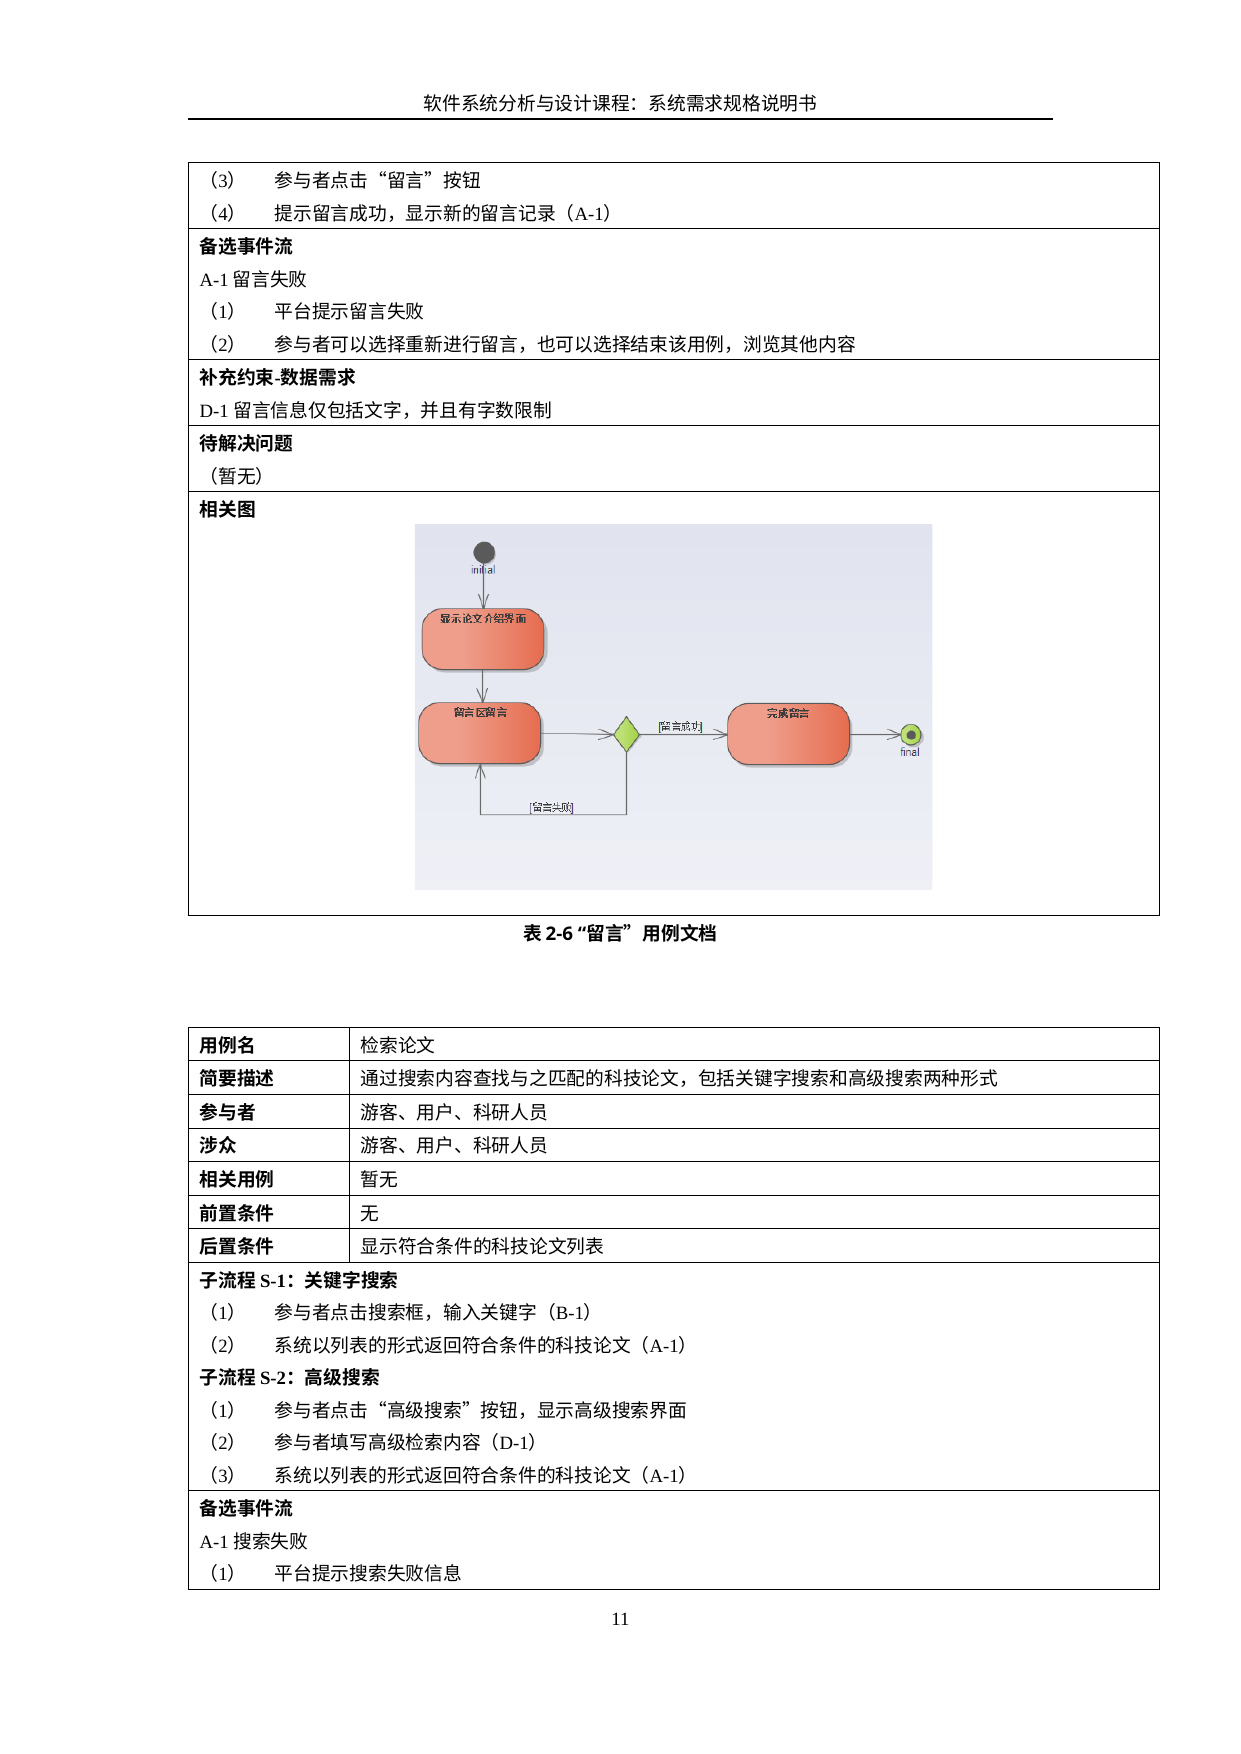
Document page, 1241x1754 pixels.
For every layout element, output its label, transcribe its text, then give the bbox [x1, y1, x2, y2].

table_cell 简要描述 [189, 1061, 349, 1094]
text 表2-6 “留言”用例文档 [187, 916, 1053, 948]
table_cell 相关用例 [189, 1162, 349, 1194]
table_cell 参与者 [189, 1095, 349, 1127]
table_cell 补充约束-数据需求 D-1 留言信息仅包括文字，并且有字数限制 [189, 360, 1159, 425]
table_cell 暂无 [350, 1162, 1159, 1194]
table_cell 通过搜索内容查找与之匹配的科技论文，包括关键字搜索和高级搜索两种形式 [350, 1061, 1159, 1094]
table_cell 游客、用户、科研人员 [350, 1129, 1159, 1161]
table_cell 待解决问题 （暂无） [189, 426, 1159, 491]
picture [414, 524, 933, 890]
table_cell 前置条件 [189, 1196, 349, 1228]
table_cell 相关图 [189, 492, 1159, 915]
table_cell 无 [350, 1196, 1159, 1228]
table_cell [189, 1491, 1159, 1589]
table_cell 游客、用户、科研人员 [350, 1095, 1159, 1127]
table_cell 显示符合条件的科技论文列表 [350, 1229, 1159, 1262]
table_header 用例名 [189, 1028, 349, 1060]
table_cell 后置条件 [189, 1229, 349, 1262]
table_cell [189, 163, 1159, 228]
table_cell 子流程 S-1：关键字搜索 参与者点击搜索框，输入关键字（B-1） 系统以列表的形式返回符合条件的科技论文（A-1） 子流程 S-2：高级搜索 参与者点击“高级搜索”按钮，显示高级搜索界面 参与者填写高级检索内容（D-1） 系统以列表的形式返回符合条件的科技论文（A-1） [189, 1263, 1159, 1490]
table_cell 涉众 [189, 1129, 349, 1161]
table_cell 备选事件流 A-1留言失败 平台提示留言失败 参与者可以选择重新进行留言，也可以选择结束该用例，浏览其他内容 [189, 229, 1159, 359]
table_header 检索论文 [350, 1028, 1159, 1060]
